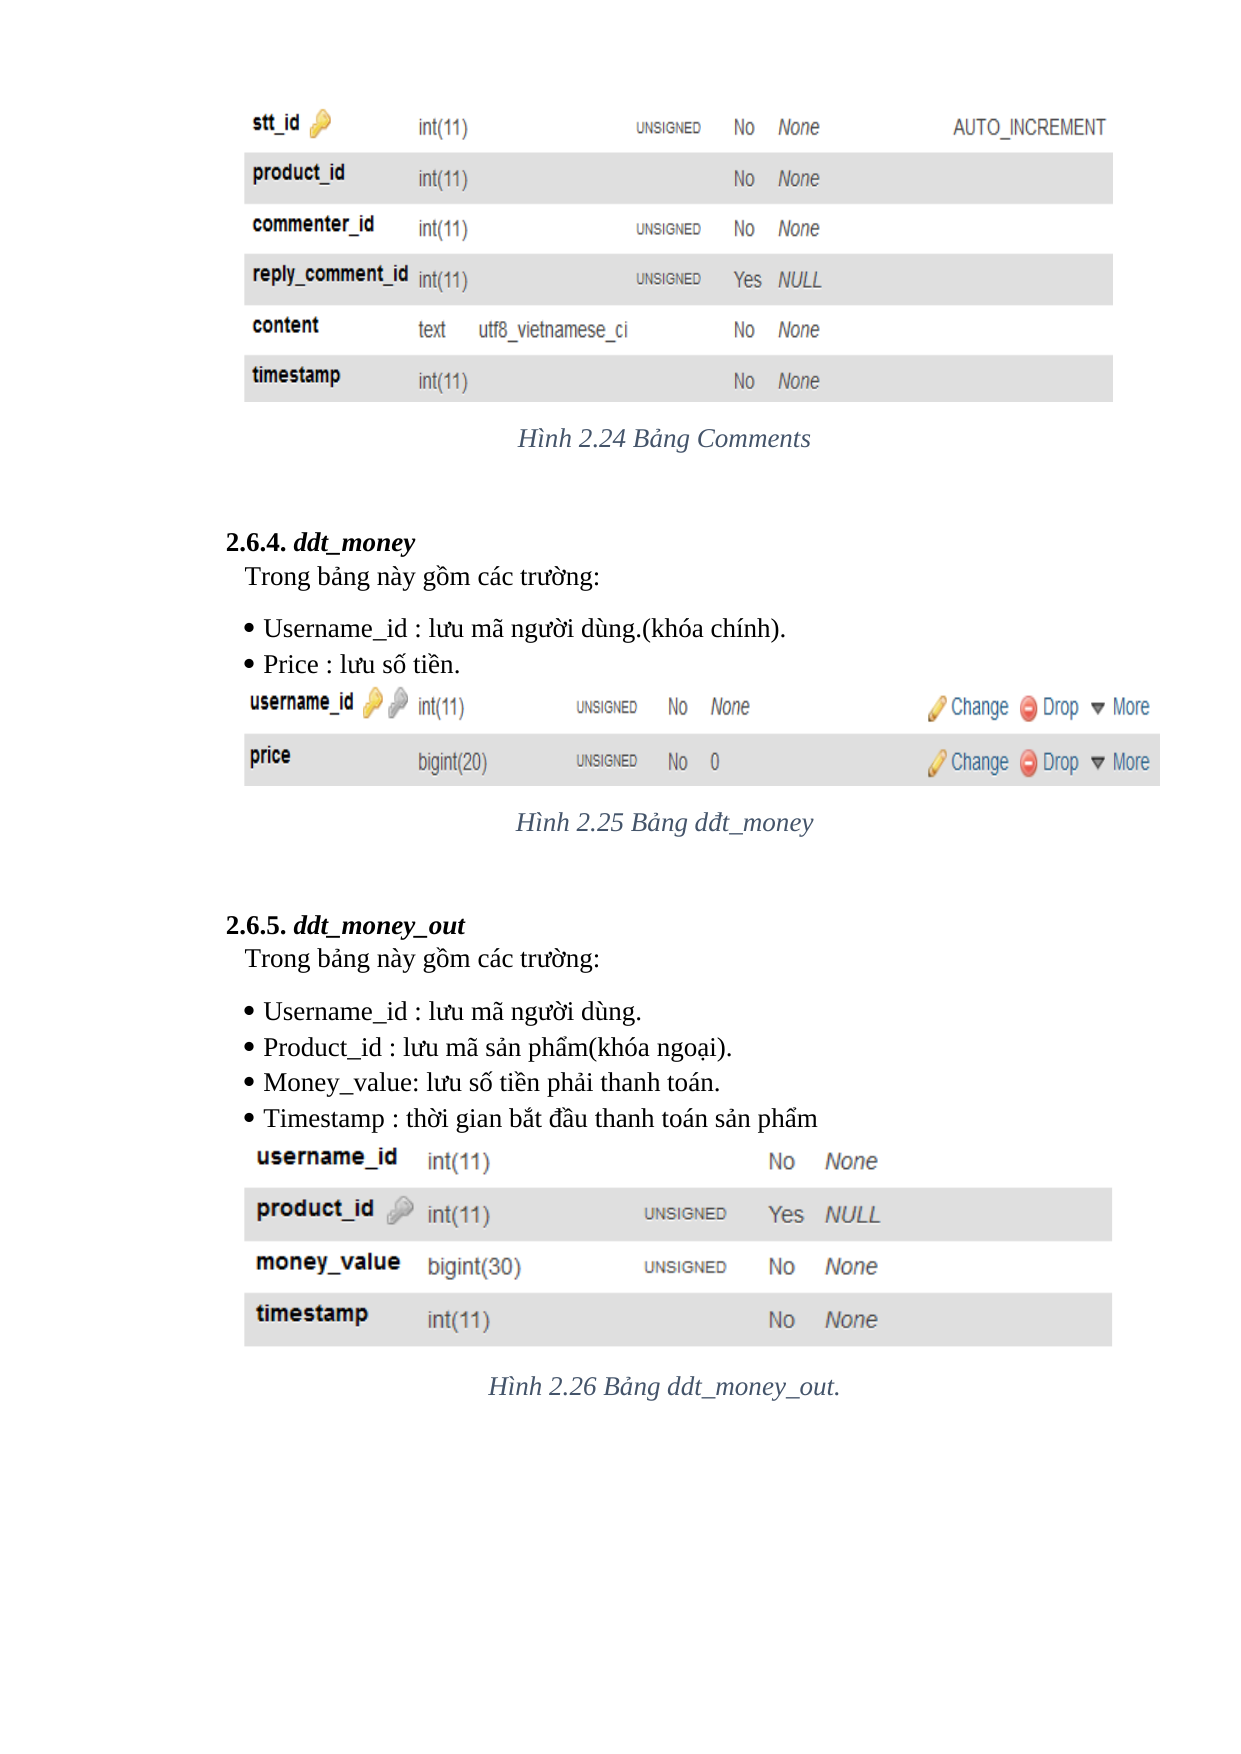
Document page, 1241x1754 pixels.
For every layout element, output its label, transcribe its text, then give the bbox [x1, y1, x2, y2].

text Trong bảng này gồm các trường: [244, 942, 1122, 973]
list Money_value: lưu số tiền phải thanh toán. [244, 1067, 1122, 1098]
picture [244, 1138, 1113, 1350]
list Username_id : lưu mã người dùng. [244, 995, 1122, 1026]
text Hình 2.26 Bảng ddt_money_out. [207, 1370, 1122, 1401]
list Price : lưu số tiền. [244, 648, 1122, 679]
list Username_id : lưu mã người dùng.(khóa chính). [244, 612, 1122, 643]
text Hình 2.25 Bảng dđt_money [207, 807, 1122, 838]
list Product_id : lưu mã sản phẩm(khóa ngoại). [244, 1031, 1122, 1062]
list Timestamp : thời gian bắt đầu thanh toán sản phẩm [244, 1102, 1122, 1134]
text Trong bảng này gồm các trường: [244, 560, 1122, 591]
picture [244, 103, 1113, 402]
picture [244, 684, 1160, 786]
subtitle ddt_money [226, 526, 1122, 557]
text Hình 2.24 Bảng Comments [207, 422, 1122, 453]
subtitle ddt_money_out [226, 909, 1122, 940]
